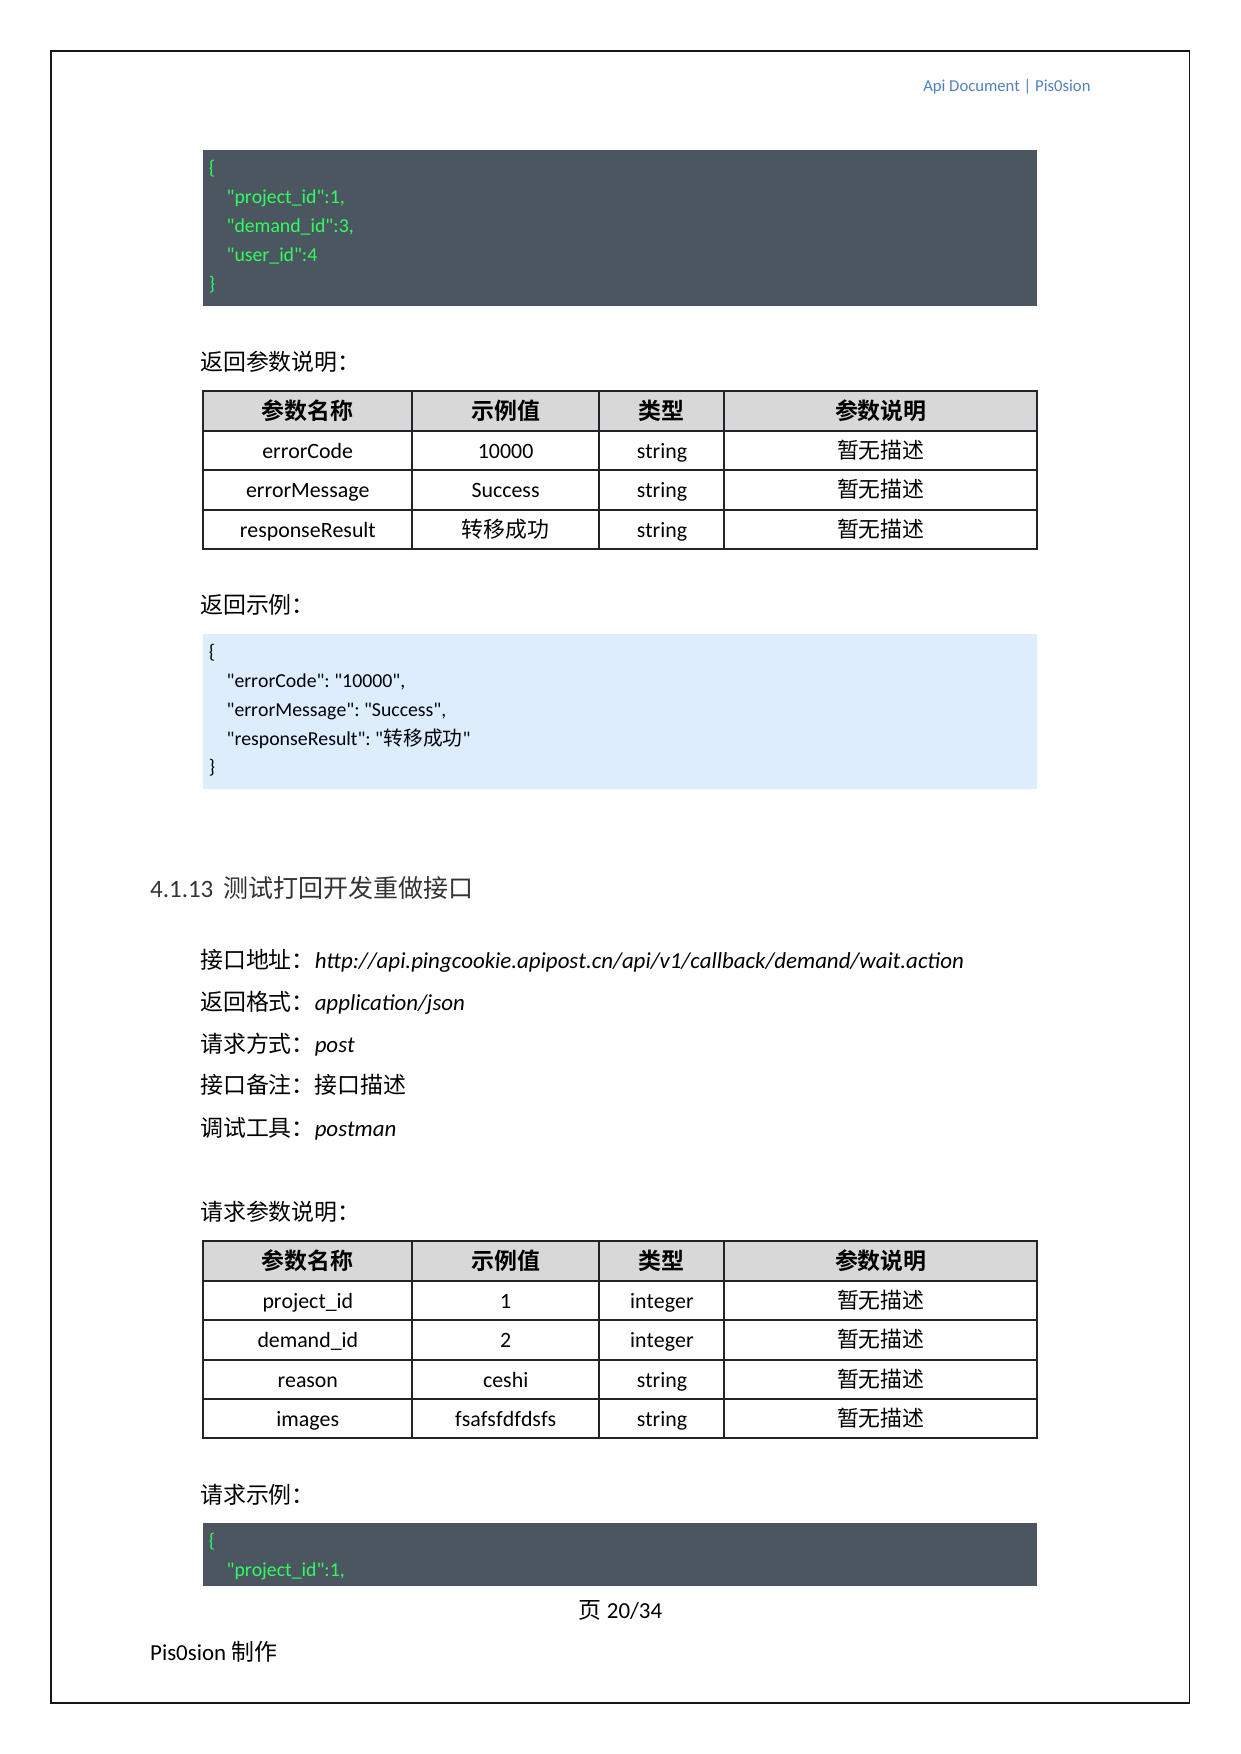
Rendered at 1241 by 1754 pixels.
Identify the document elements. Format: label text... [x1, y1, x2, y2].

table_cell ceshi [413, 1361, 598, 1398]
table_cell 暂无描述 [725, 432, 1036, 469]
text 请求方式：post [200, 1030, 1090, 1058]
text 请求示例： [200, 1481, 1090, 1509]
table_cell string [600, 471, 723, 508]
text 接口备注：接口描述 [200, 1072, 1090, 1100]
text 接口地址：http://api.pingcookie.apipost.cn/api/v1/callback/demand/wait.action [200, 946, 1090, 974]
table_cell 暂无描述 [725, 1361, 1036, 1398]
table_cell integer [600, 1282, 723, 1319]
table_header 参数说明 [725, 1242, 1036, 1280]
table_cell 暂无描述 [725, 511, 1036, 548]
table_header 参数名称 [204, 392, 411, 430]
table_cell 转移成功 [413, 511, 598, 548]
table_header 类型 [600, 1242, 723, 1280]
table_header 类型 [600, 392, 723, 430]
text 返回示例： [200, 592, 1090, 620]
text 调试工具：postman [200, 1114, 1090, 1142]
table_header 示例值 [413, 392, 598, 430]
table_cell 暂无描述 [725, 1321, 1036, 1358]
table_cell project_id [204, 1282, 411, 1319]
table_cell 暂无描述 [725, 1400, 1036, 1437]
table_cell errorMessage [204, 471, 411, 508]
table_cell responseResult [204, 511, 411, 548]
table_cell string [600, 1361, 723, 1398]
table_cell string [600, 511, 723, 548]
table_cell errorCode [204, 432, 411, 469]
text 返回参数说明： [200, 348, 1090, 376]
table_cell demand_id [204, 1321, 411, 1358]
table_cell string [600, 1400, 723, 1437]
table_cell integer [600, 1321, 723, 1358]
table_cell 1 [413, 1282, 598, 1319]
subtitle 测试打回开发重做接口 [150, 873, 1090, 904]
table_cell Success [413, 471, 598, 508]
table_cell 10000 [413, 432, 598, 469]
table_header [203, 1523, 1037, 1586]
table_cell 2 [413, 1321, 598, 1358]
table_header 示例值 [413, 1242, 598, 1280]
table_cell 暂无描述 [725, 1282, 1036, 1319]
table_header 参数说明 [725, 392, 1036, 430]
table_cell string [600, 432, 723, 469]
table_header { "errorCode": "10000", "errorMessage": "Success", "responseResult": "转移成功"} [203, 634, 1037, 789]
table_cell images [204, 1400, 411, 1437]
text 返回格式：application/json [200, 988, 1090, 1016]
text 请求参数说明： [200, 1198, 1090, 1226]
table_header { "project_id":1, "demand_id":3, "user_id":4} [203, 150, 1037, 306]
table_header 参数名称 [204, 1242, 411, 1280]
table_cell 暂无描述 [725, 471, 1036, 508]
table_cell fsafsfdfdsfs [413, 1400, 598, 1437]
table_cell reason [204, 1361, 411, 1398]
